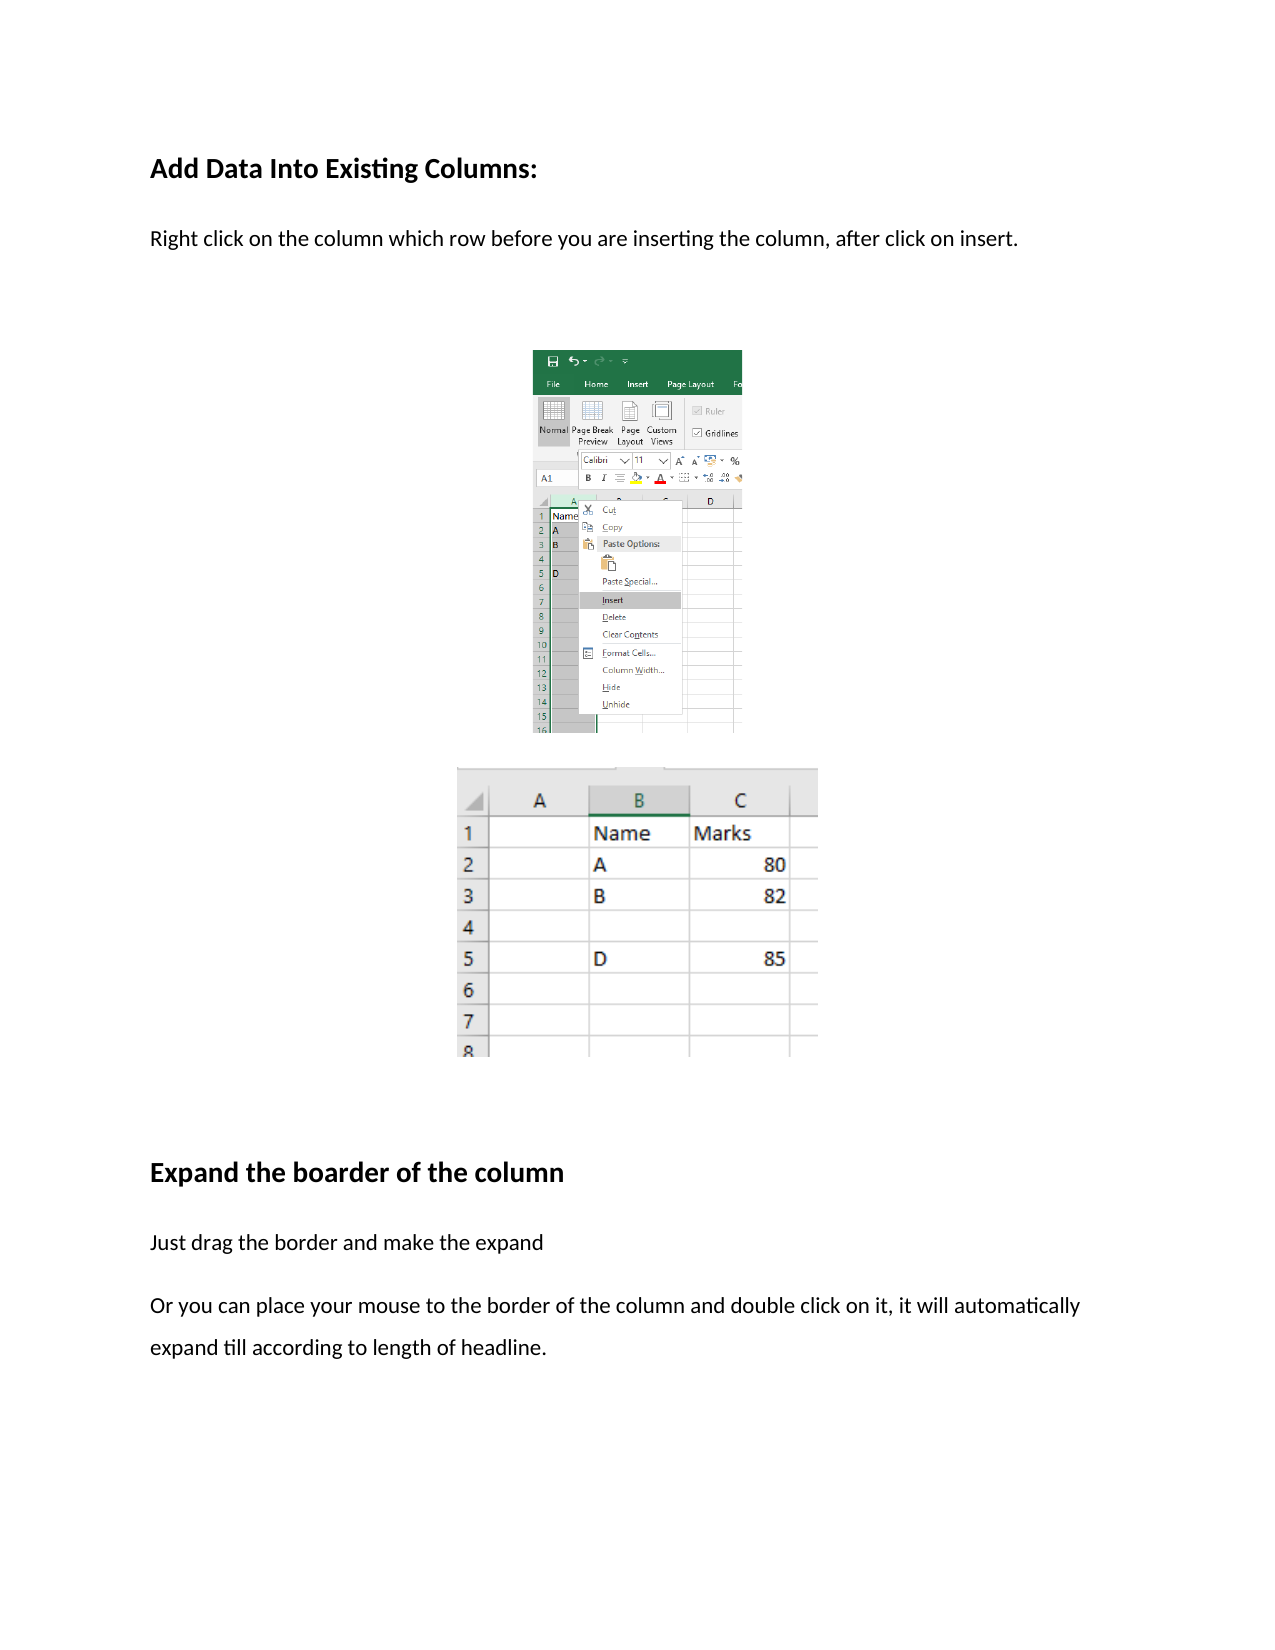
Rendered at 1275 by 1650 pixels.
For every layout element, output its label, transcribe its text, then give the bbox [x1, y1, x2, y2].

text Add Data Into Existing Columns: [150, 150, 1125, 186]
text Or you can place your mouse to the border of the column and double click on it, it will automatically expand till according to length of headline. [150, 1291, 1125, 1361]
text Just drag the border and make the expand [150, 1228, 1125, 1256]
text Expand the boarder of the column [150, 1154, 1125, 1190]
picture [532, 350, 743, 733]
text Right click on the column which row before you are inserting the column, after click on insert. [150, 224, 1125, 252]
picture [457, 767, 818, 1057]
